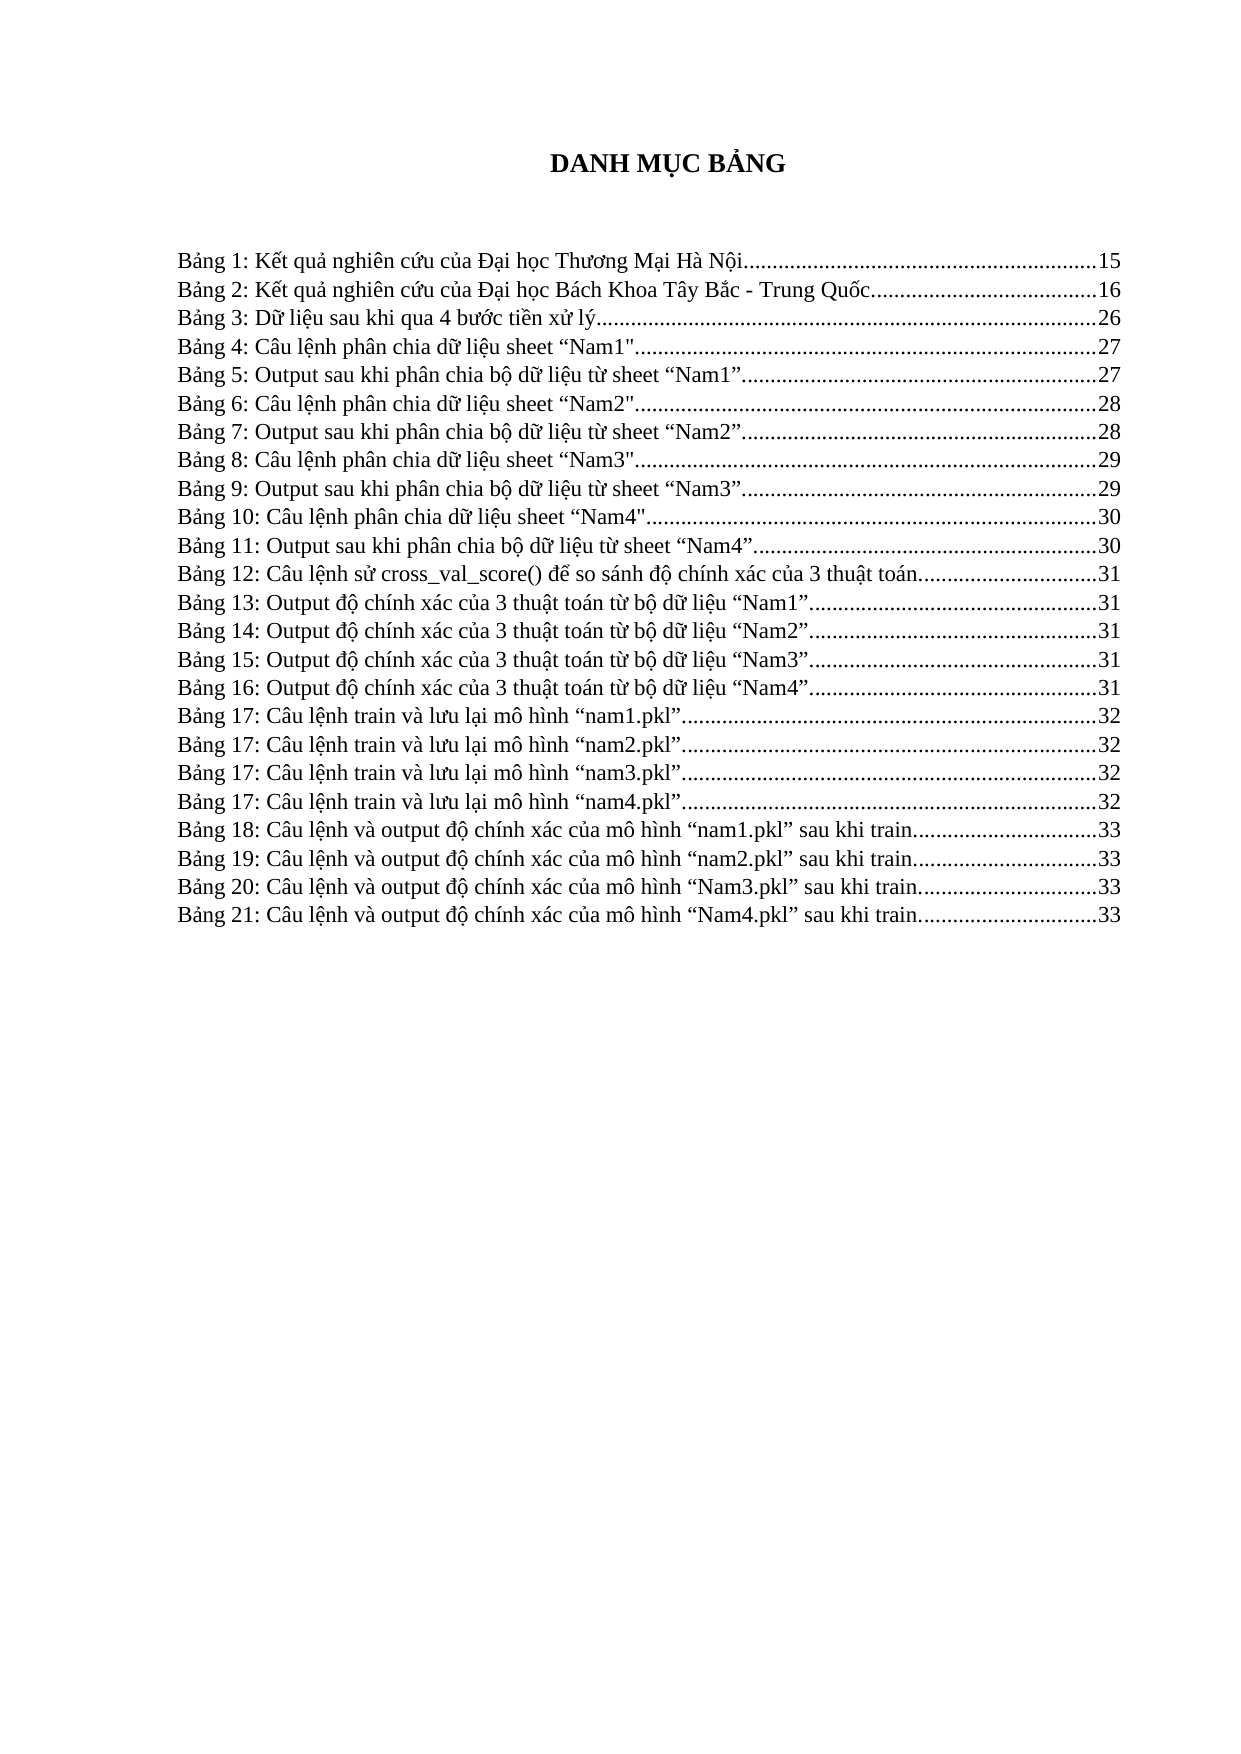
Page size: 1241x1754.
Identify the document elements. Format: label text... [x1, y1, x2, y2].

text Bảng 4: Câu lệnh phân chia dữ liệu sheet “Nam1". 27 [177, 333, 1122, 359]
text Bảng 21: Câu lệnh và output độ chính xác của mô hình “Nam4.pkl” sau khi train. 33 [177, 902, 1122, 928]
text Bảng 17: Câu lệnh train và lưu lại mô hình “nam4.pkl”. 32 [177, 788, 1122, 814]
text Bảng 16: Output độ chính xác của 3 thuật toán từ bộ dữ liệu “Nam4”. 31 [177, 674, 1122, 700]
text Bảng 14: Output độ chính xác của 3 thuật toán từ bộ dữ liệu “Nam2”. 31 [177, 617, 1122, 643]
text Bảng 18: Câu lệnh và output độ chính xác của mô hình “nam1.pkl” sau khi train. 33 [177, 816, 1122, 843]
text Bảng 15: Output độ chính xác của 3 thuật toán từ bộ dữ liệu “Nam3”. 31 [177, 646, 1122, 672]
text Bảng 12: Câu lệnh sử cross_val_score() để so sánh độ chính xác của 3 thuật toán. 31 [177, 560, 1122, 587]
text Bảng 17: Câu lệnh train và lưu lại mô hình “nam3.pkl”. 32 [177, 759, 1122, 786]
text Bảng 17: Câu lệnh train và lưu lại mô hình “nam2.pkl”. 32 [177, 731, 1122, 757]
text Bảng 17: Câu lệnh train và lưu lại mô hình “nam1.pkl”. 32 [177, 702, 1122, 729]
text Bảng 19: Câu lệnh và output độ chính xác của mô hình “nam2.pkl” sau khi train. 33 [177, 845, 1122, 871]
text Bảng 1: Kết quả nghiên cứu của Đại học Thương Mại Hà Nội. 15 [177, 247, 1122, 274]
text Bảng 8: Câu lệnh phân chia dữ liệu sheet “Nam3". 29 [177, 447, 1122, 473]
text Bảng 6: Câu lệnh phân chia dữ liệu sheet “Nam2". 28 [177, 390, 1122, 416]
text Bảng 7: Output sau khi phân chia bộ dữ liệu từ sheet “Nam2”. 28 [177, 418, 1122, 444]
text Bảng 3: Dữ liệu sau khi qua 4 bước tiền xử lý. 26 [177, 304, 1122, 331]
text Bảng 5: Output sau khi phân chia bộ dữ liệu từ sheet “Nam1”. 27 [177, 361, 1122, 388]
text Bảng 2: Kết quả nghiên cứu của Đại học Bách Khoa Tây Bắc - Trung Quốc. 16 [177, 276, 1122, 302]
text Bảng 20: Câu lệnh và output độ chính xác của mô hình “Nam3.pkl” sau khi train. 33 [177, 873, 1122, 899]
text DANH MỤC BẢNG [214, 147, 1122, 178]
text Bảng 11: Output sau khi phân chia bộ dữ liệu từ sheet “Nam4”. 30 [177, 532, 1122, 558]
text Bảng 13: Output độ chính xác của 3 thuật toán từ bộ dữ liệu “Nam1”. 31 [177, 589, 1122, 615]
text Bảng 9: Output sau khi phân chia bộ dữ liệu từ sheet “Nam3”. 29 [177, 475, 1122, 501]
text Bảng 10: Câu lệnh phân chia dữ liệu sheet “Nam4". 30 [177, 503, 1122, 530]
